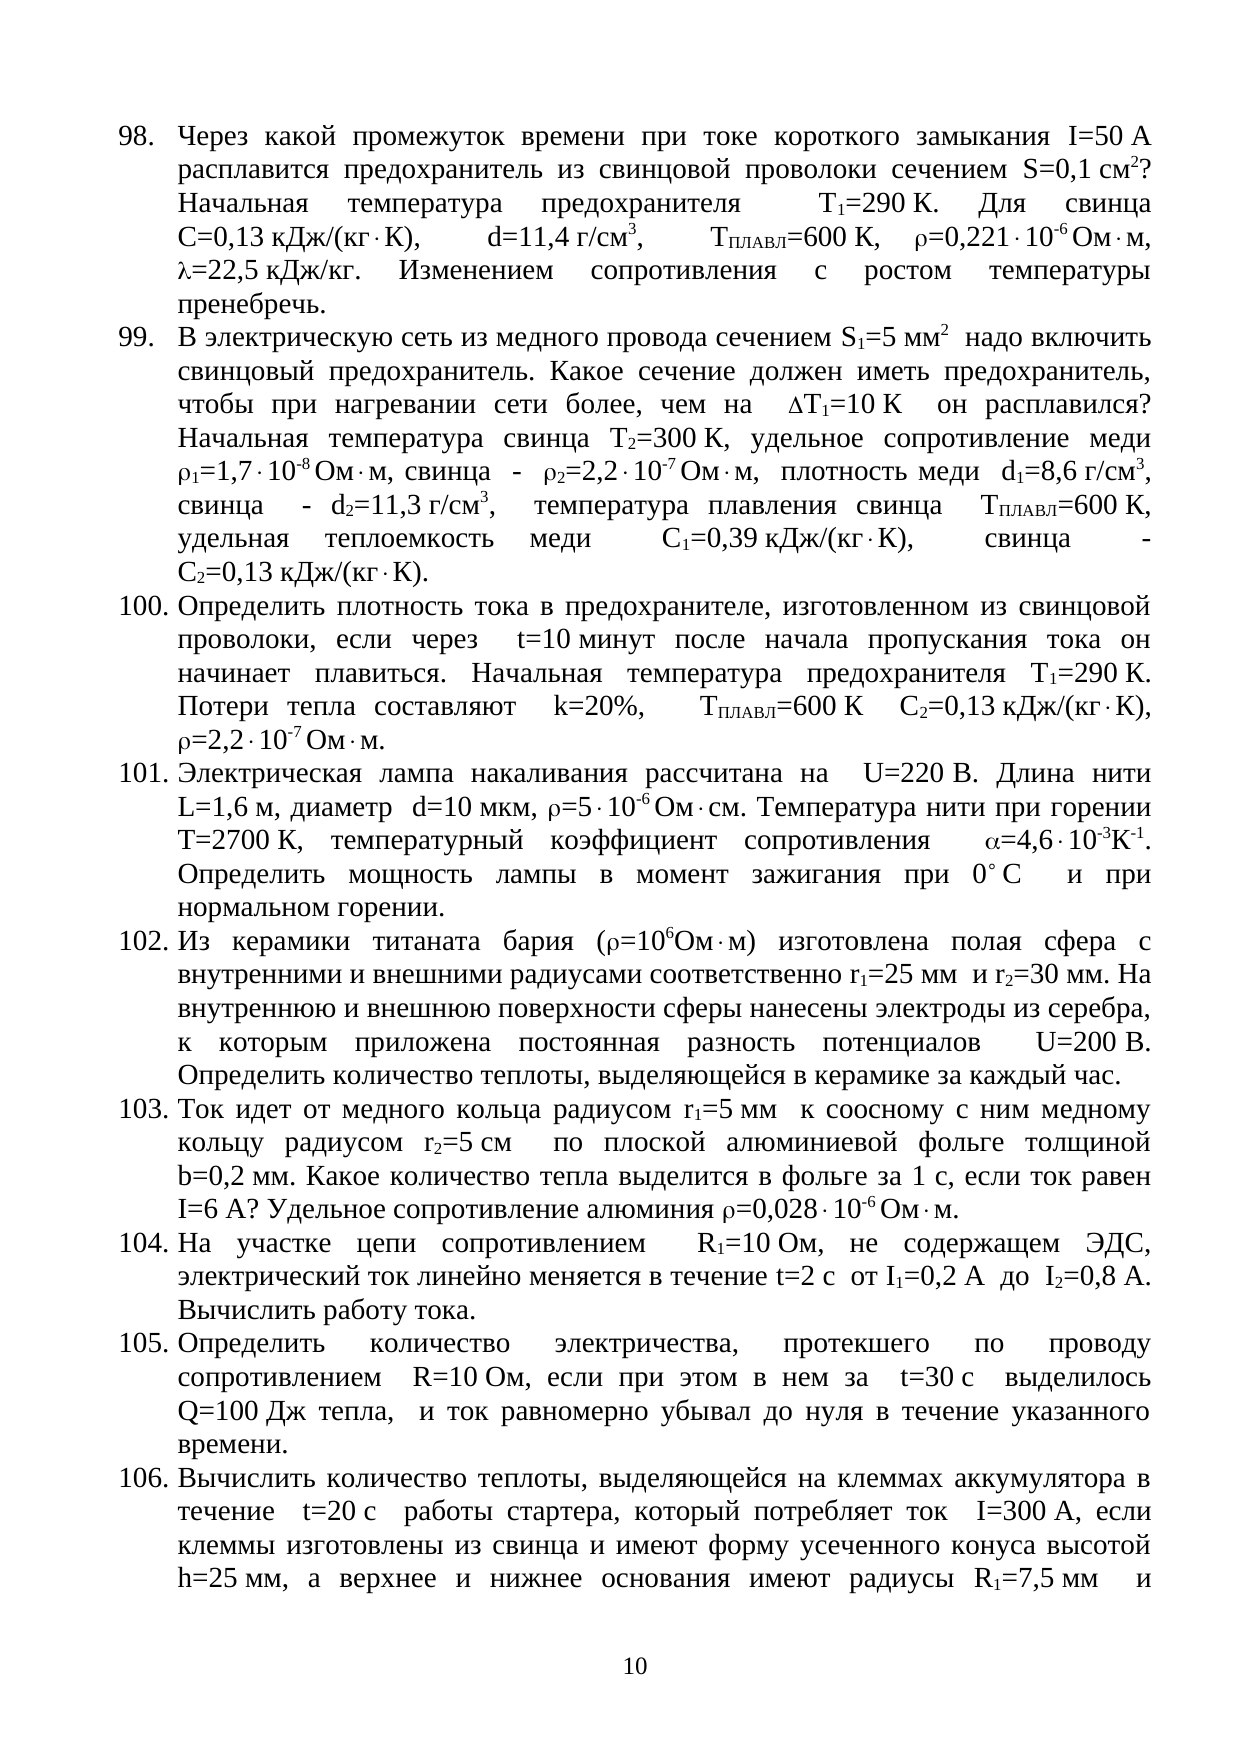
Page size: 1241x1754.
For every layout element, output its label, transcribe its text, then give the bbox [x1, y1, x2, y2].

list В электрическую сеть из медного провода сечением S1=5 мм2 надо включить свинцовый предохранитель. Какое сечение должен иметь предохранитель, чтобы при нагревании сети более, чем на Т1=10 К он расплавился? Начальная температура свинца Т2=300 К, удельное сопротивление меди 1=1,710-8 Омм, свинца - 2=2,210-7 Омм, плотность меди d1=8,6 г/см3, свинца - d2=11,3 г/см3, температура плавления свинца ТПЛАВЛ=600 К, удельная теплоемкость меди С1=0,39 кДж/(кгК), свинца - С2=0,13 кДж/(кгК). [118, 319, 1152, 588]
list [118, 1460, 1152, 1594]
list Ток идет от медного кольца радиусом r1=5 мм к соосному с ним медному кольцу радиусом r2=5 см по плоской алюминиевой фольге толщиной b=0,2 мм. Какое количество тепла выделится в фольге за 1 с, если ток равен I=6 А? Удельное сопротивление алюминия =0,02810-6 Омм. [118, 1091, 1152, 1225]
list На участке цепи сопротивлением R1=10 Ом, не содержащем ЭДС, электрический ток линейно меняется в течение t=2 с от I1=0,2 А до I2=0,8 А. Вычислить работу тока. [118, 1225, 1152, 1326]
list Через какой промежуток времени при токе короткого замыкания I=50 А расплавится предохранитель из свинцовой проволоки сечением S=0,1 см2? Начальная температура предохранителя Т1=290 К. Для свинца С=0,13 кДж/(кгК), d=11,4 г/см3, ТПЛАВЛ=600 К, =0,22110-6 Омм, =22,5 кДж/кг. Изменением сопротивления с ростом температуры пренебречь. [118, 118, 1152, 319]
list Из керамики титаната бария (=106Омм) изготовлена полая сфера с внутренними и внешними радиусами соответственно r1=25 мм и r2=30 мм. На внутреннюю и внешнюю поверхности сферы нанесены электроды из серебра, к которым приложена постоянная разность потенциалов U=200 В. Определить количество теплоты, выделяющейся в керамике за каждый час. [118, 923, 1152, 1091]
list Определить плотность тока в предохранителе, изготовленном из свинцовой проволоки, если через t=10 минут после начала пропускания тока он начинает плавиться. Начальная температура предохранителя Т1=290 К. Потери тепла составляют k=20%, ТПЛАВЛ=600 К С2=0,13 кДж/(кгК), =2,210-7 Омм. [118, 588, 1152, 755]
list Определить количество электричества, протекшего по проводу сопротивлением R=10 Ом, если при этом в нем за t=30 с выделилось Q=100 Дж тепла, и ток равномерно убывал до нуля в течение указанного времени. [118, 1326, 1152, 1460]
list Электрическая лампа накаливания рассчитана на U=220 В. Длина нити L=1,6 м, диаметр d=10 мкм, =510-6 Омсм. Температура нити при горении Т=2700 К, температурный коэффициент сопротивления =4,610-3К-1. Определить мощность лампы в момент зажигания при 0 С и при нормальном горении. [118, 755, 1152, 923]
